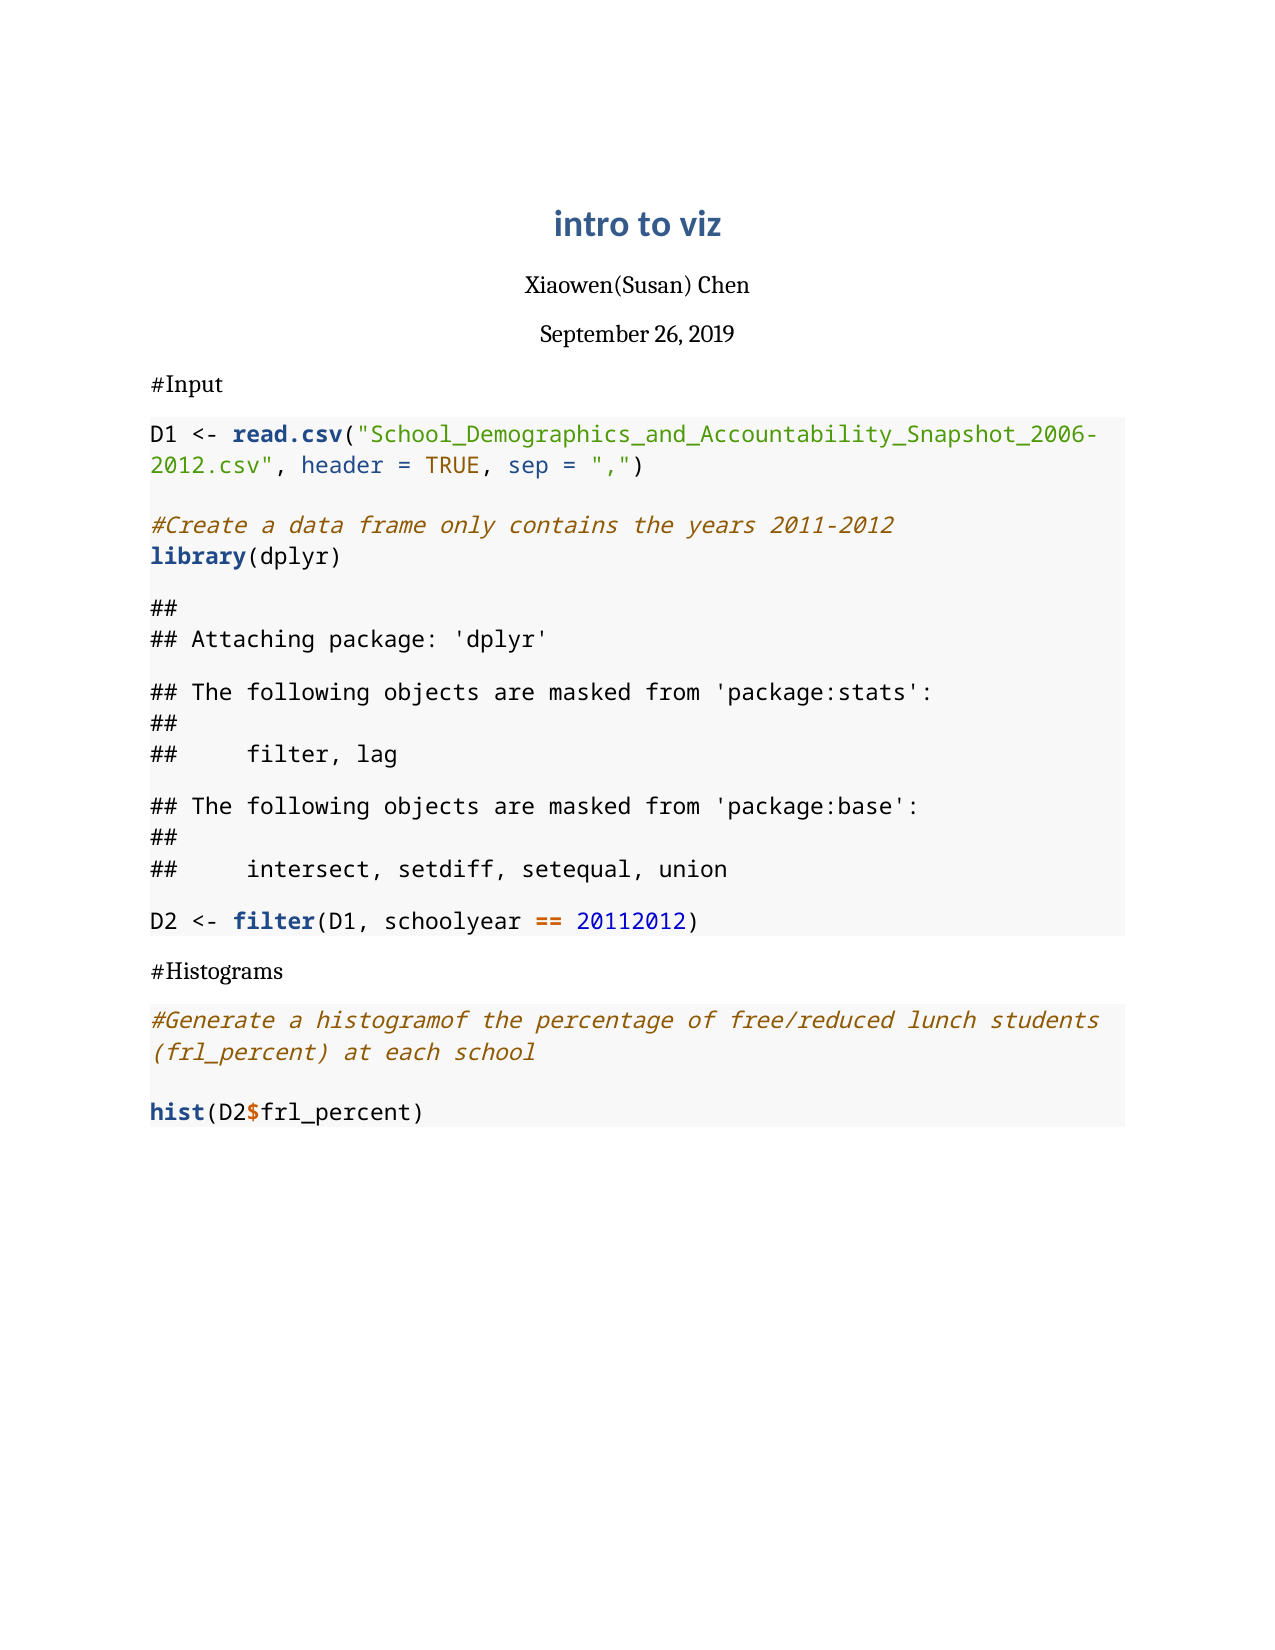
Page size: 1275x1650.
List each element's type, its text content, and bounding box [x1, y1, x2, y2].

text ## ## Attaching package: 'dplyr' [150, 592, 1125, 654]
text #Histograms [150, 957, 1125, 985]
text #Input [150, 370, 1125, 399]
text D1 <- read.csv("School_Demographics_and_Accountability_Snapshot_2006-2012.csv", header = TRUE, sep = ",") #Create a data frame only contains the years 2011-2012 library(dplyr) [150, 417, 1125, 571]
title intro to viz [150, 200, 1125, 246]
text #Generate a histogramof the percentage of free/reduced lunch students (frl_percent) at each school hist(D2$frl_percent) [150, 1004, 1125, 1127]
text Xiaowen(Susan) Chen [150, 271, 1125, 299]
text D2 <- filter(D1, schoolyear == 20112012) [150, 904, 1125, 936]
text September 26, 2019 [150, 320, 1125, 349]
text ## The following objects are masked from 'package:base': ## ## intersect, setdiff, setequal, union [150, 790, 1125, 884]
text ## The following objects are masked from 'package:stats': ## ## filter, lag [150, 675, 1125, 769]
